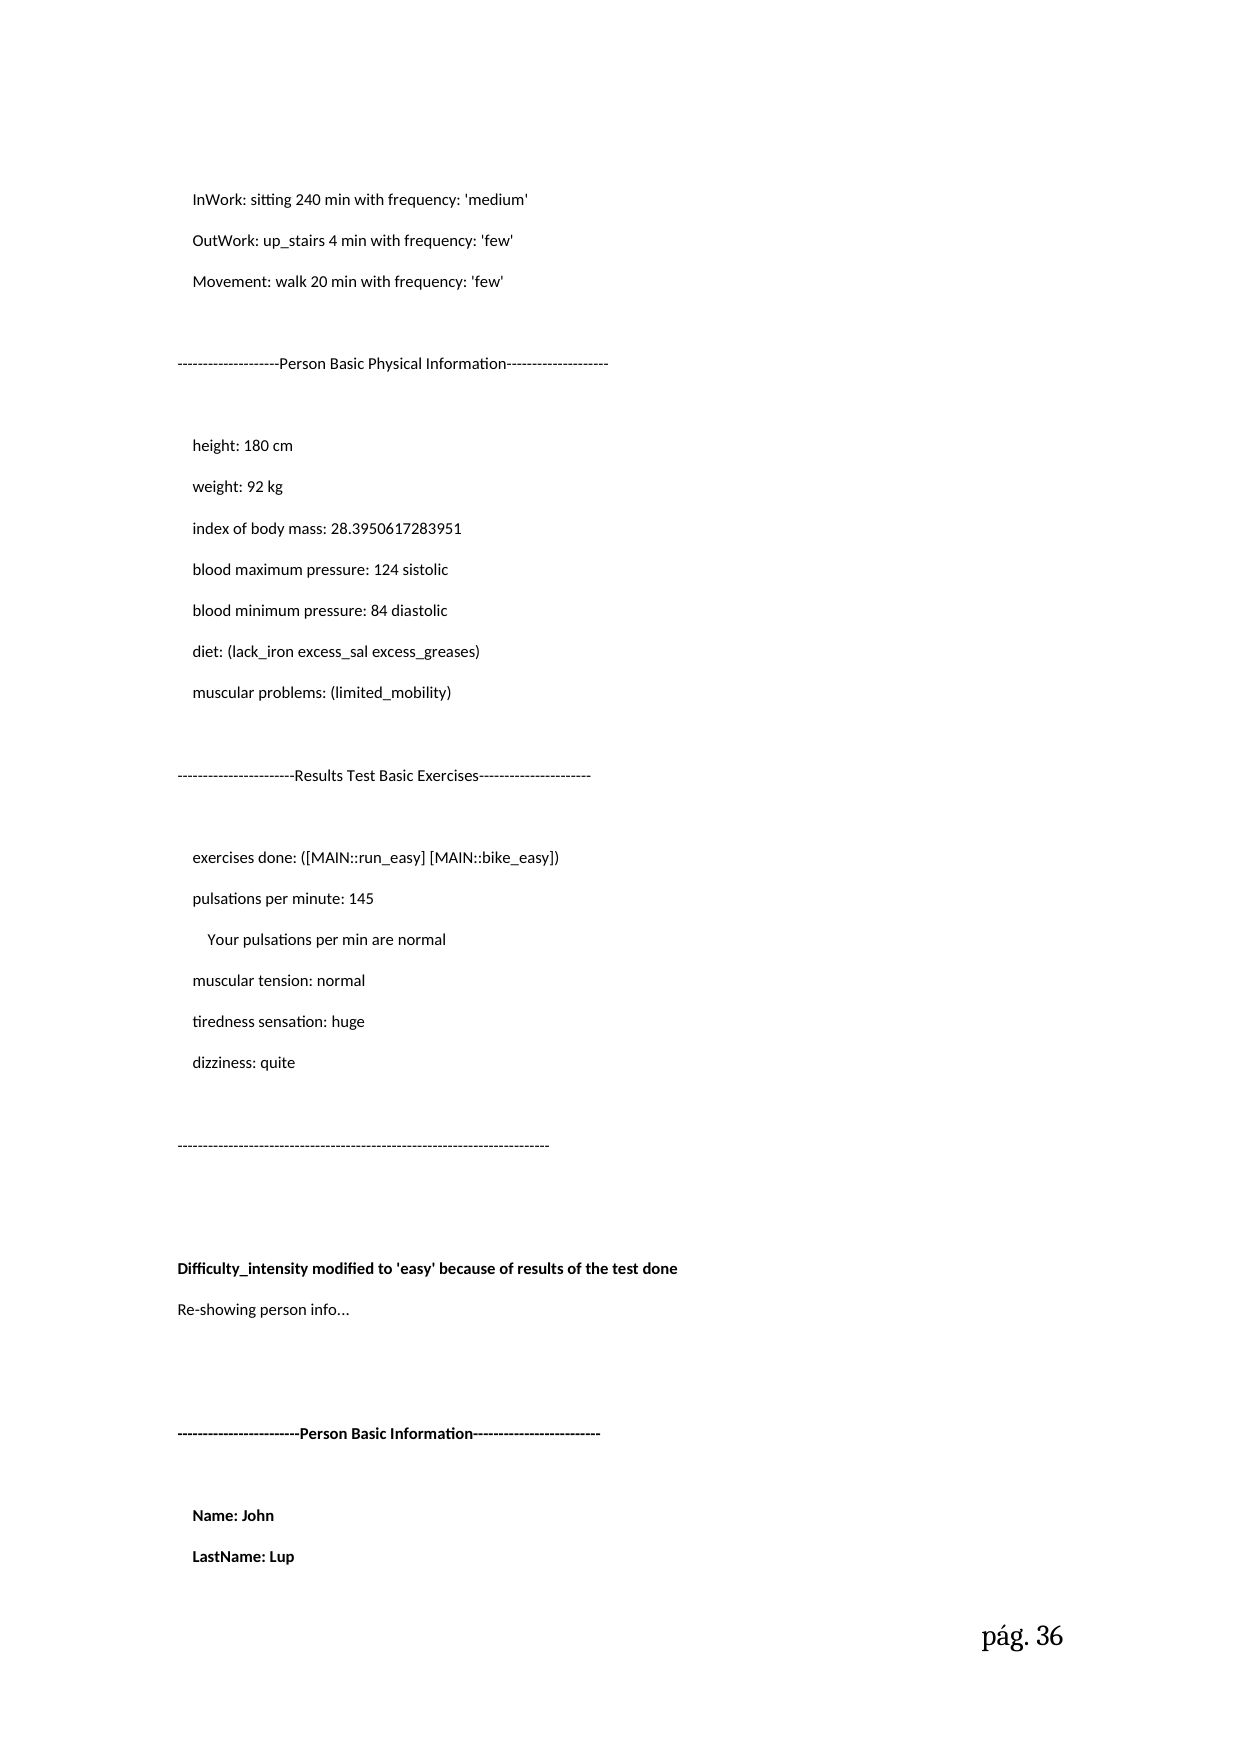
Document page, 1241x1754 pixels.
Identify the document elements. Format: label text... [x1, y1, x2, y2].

text ------------------------Person Basic Information------------------------- [177, 1423, 1063, 1443]
text -----------------------Results Test Basic Exercises---------------------- [177, 765, 1063, 785]
text diet: (lack_iron excess_sal excess_greases) [177, 641, 1063, 662]
text Re-showing person info... [177, 1300, 1063, 1320]
text Name: John [177, 1505, 1063, 1526]
text ------------------------------------------------------------------------- [177, 1135, 1063, 1155]
text blood maximum pressure: 124 sistolic [177, 559, 1063, 579]
text Difficulty_intensity modified to 'easy' because of results of the test done [177, 1258, 1063, 1279]
text weight: 92 kg [177, 477, 1063, 497]
text InWork: sitting 240 min with frequency: 'medium' [177, 189, 1063, 209]
text height: 180 cm [177, 436, 1063, 456]
text blood minimum pressure: 84 diastolic [177, 600, 1063, 621]
text exercises done: ([MAIN::run_easy] [MAIN::bike_easy]) [177, 847, 1063, 867]
text dizziness: quite [177, 1053, 1063, 1073]
text index of body mass: 28.3950617283951 [177, 518, 1063, 538]
text LastName: Lup [177, 1547, 1063, 1567]
text tiredness sensation: huge [177, 1012, 1063, 1032]
text pulsations per minute: 145 [177, 888, 1063, 908]
text muscular tension: normal [177, 971, 1063, 991]
text muscular problems: (limited_mobility) [177, 682, 1063, 703]
text Movement: walk 20 min with frequency: 'few' [177, 271, 1063, 291]
text OutWork: up_stairs 4 min with frequency: 'few' [177, 230, 1063, 250]
text --------------------Person Basic Physical Information-------------------- [177, 353, 1063, 374]
text Your pulsations per min are normal [177, 929, 1063, 950]
